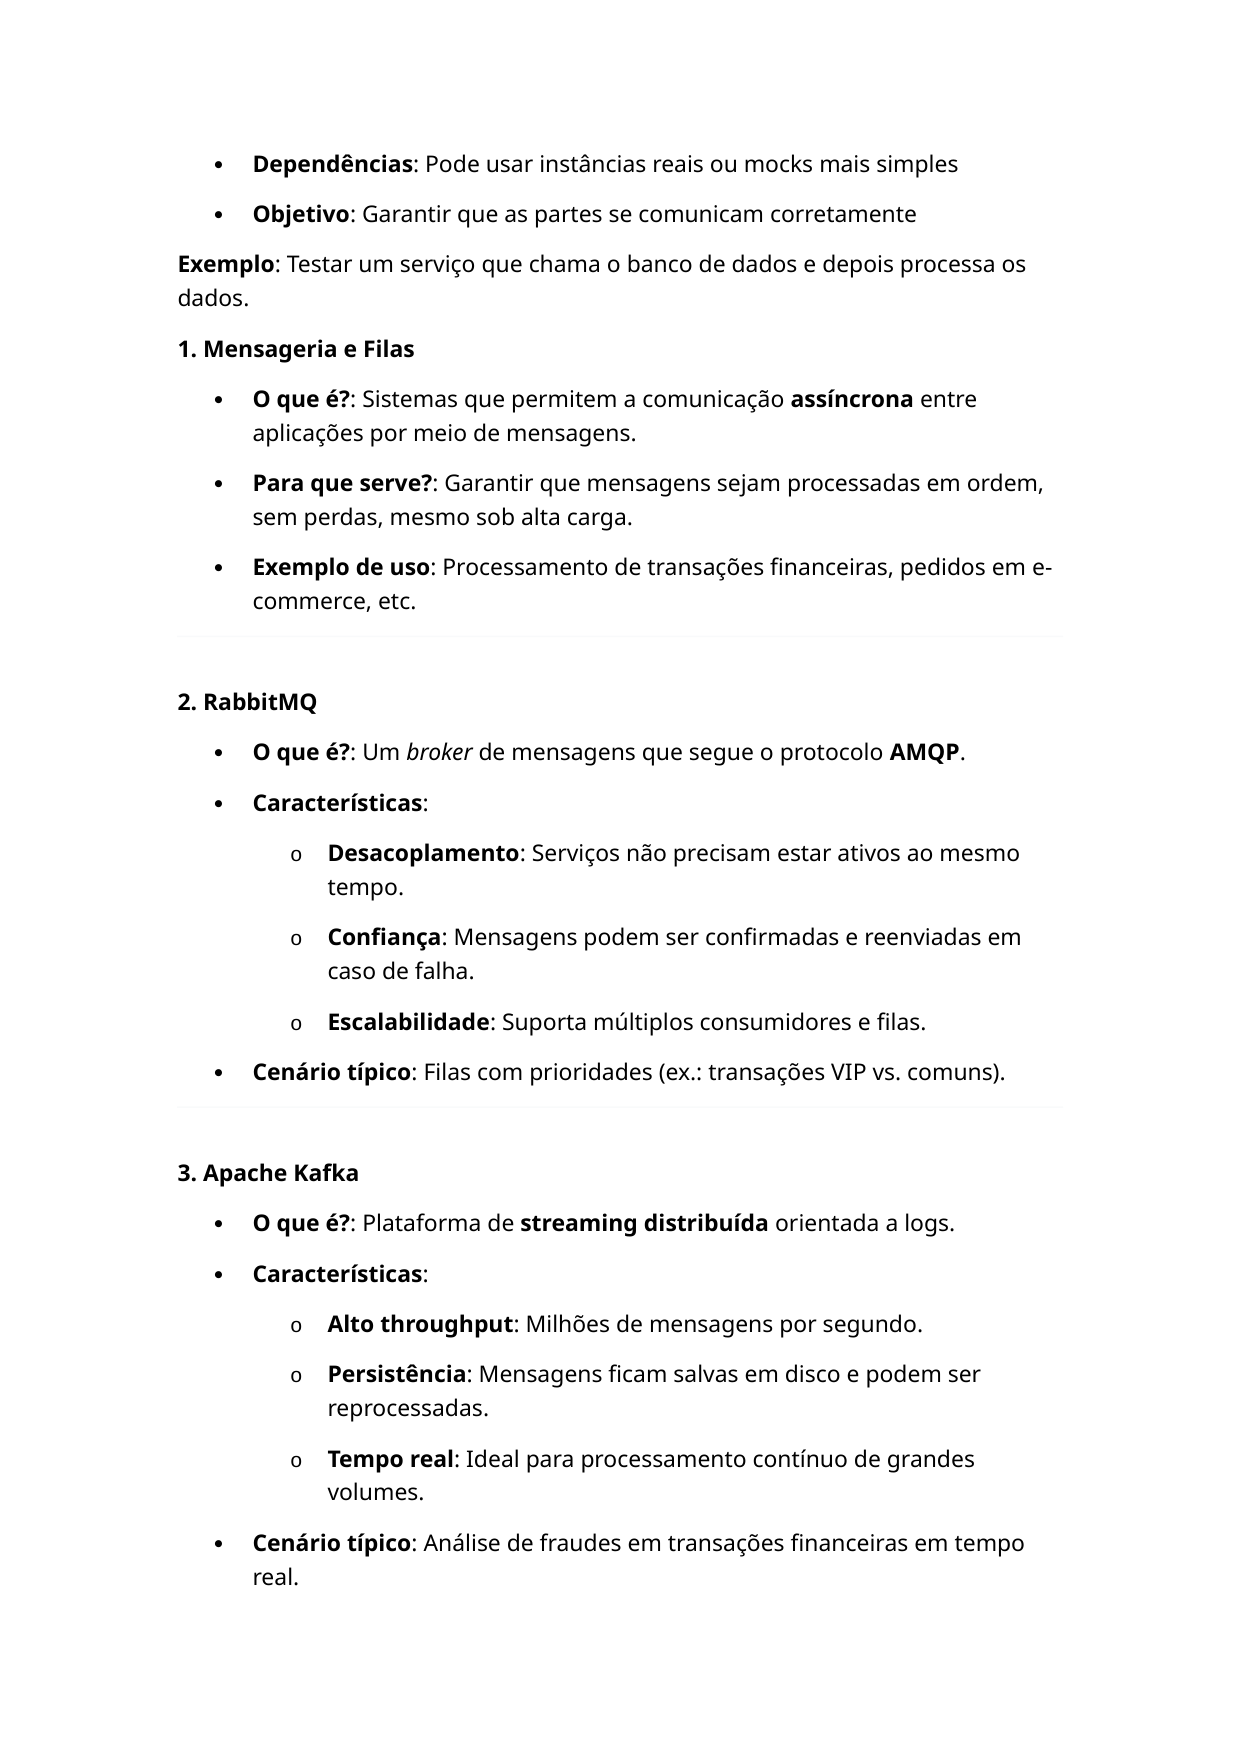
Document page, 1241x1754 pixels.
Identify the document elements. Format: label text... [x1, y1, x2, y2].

list Para que serve?: Garantir que mensagens sejam processadas em ordem, sem perdas, mesmo sob alta carga. [215, 467, 1063, 532]
list Persistência: Mensagens ficam salvas em disco e podem ser reprocessadas. [290, 1358, 1063, 1423]
text 1. Mensageria e Filas [177, 333, 1063, 364]
list Exemplo de uso: Processamento de transações financeiras, pedidos em e-commerce, etc. [215, 551, 1063, 616]
list Características: [215, 1258, 1063, 1289]
text Exemplo: Testar um serviço que chama o banco de dados e depois processa os dados. [177, 248, 1063, 313]
list Cenário típico: Filas com prioridades (ex.: transações VIP vs. comuns). [215, 1056, 1063, 1087]
list Cenário típico: Análise de fraudes em transações financeiras em tempo real. [215, 1527, 1063, 1592]
list Desacoplamento: Serviços não precisam estar ativos ao mesmo tempo. [290, 837, 1063, 902]
list O que é?: Plataforma de streaming distribuída orientada a logs. [215, 1207, 1063, 1238]
list Tempo real: Ideal para processamento contínuo de grandes volumes. [290, 1443, 1063, 1508]
list O que é?: Sistemas que permitem a comunicação assíncrona entre aplicações por meio de mensagens. [215, 383, 1063, 448]
text 2. RabbitMQ [177, 686, 1063, 717]
list O que é?: Um broker de mensagens que segue o protocolo AMQP. [215, 736, 1063, 768]
text 3. Apache Kafka [177, 1157, 1063, 1188]
list Confiança: Mensagens podem ser confirmadas e reenviadas em caso de falha. [290, 921, 1063, 986]
list Escalabilidade: Suporta múltiplos consumidores e filas. [290, 1006, 1063, 1037]
list Alto throughput: Milhões de mensagens por segundo. [290, 1308, 1063, 1339]
list Características: [215, 787, 1063, 818]
list Objetivo: Garantir que as partes se comunicam corretamente [215, 198, 1063, 229]
list Dependências: Pode usar instâncias reais ou mocks mais simples [215, 148, 1063, 179]
